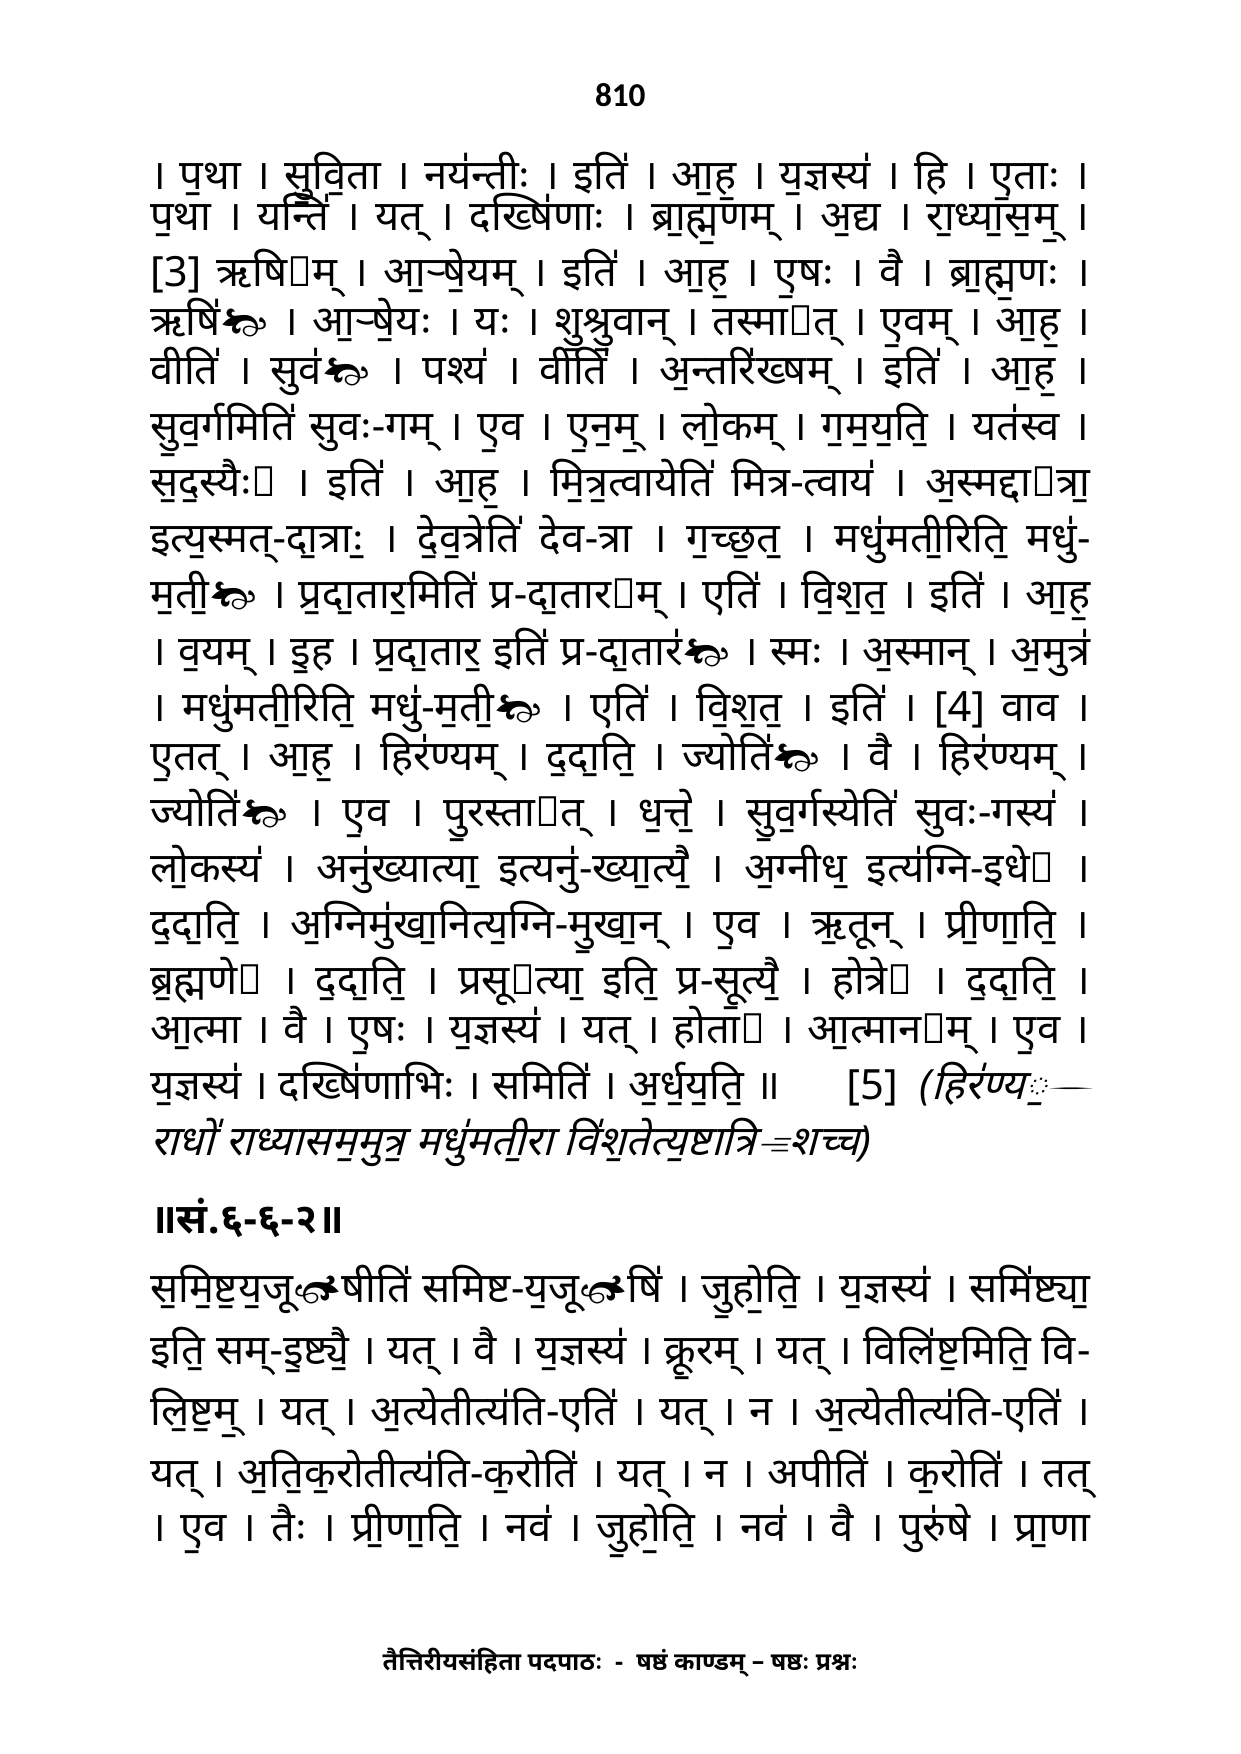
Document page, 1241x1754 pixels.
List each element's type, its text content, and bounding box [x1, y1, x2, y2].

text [150, 1258, 1090, 1559]
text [150, 150, 1090, 1172]
text ॥सं.६-६-२॥ [150, 1185, 1090, 1245]
